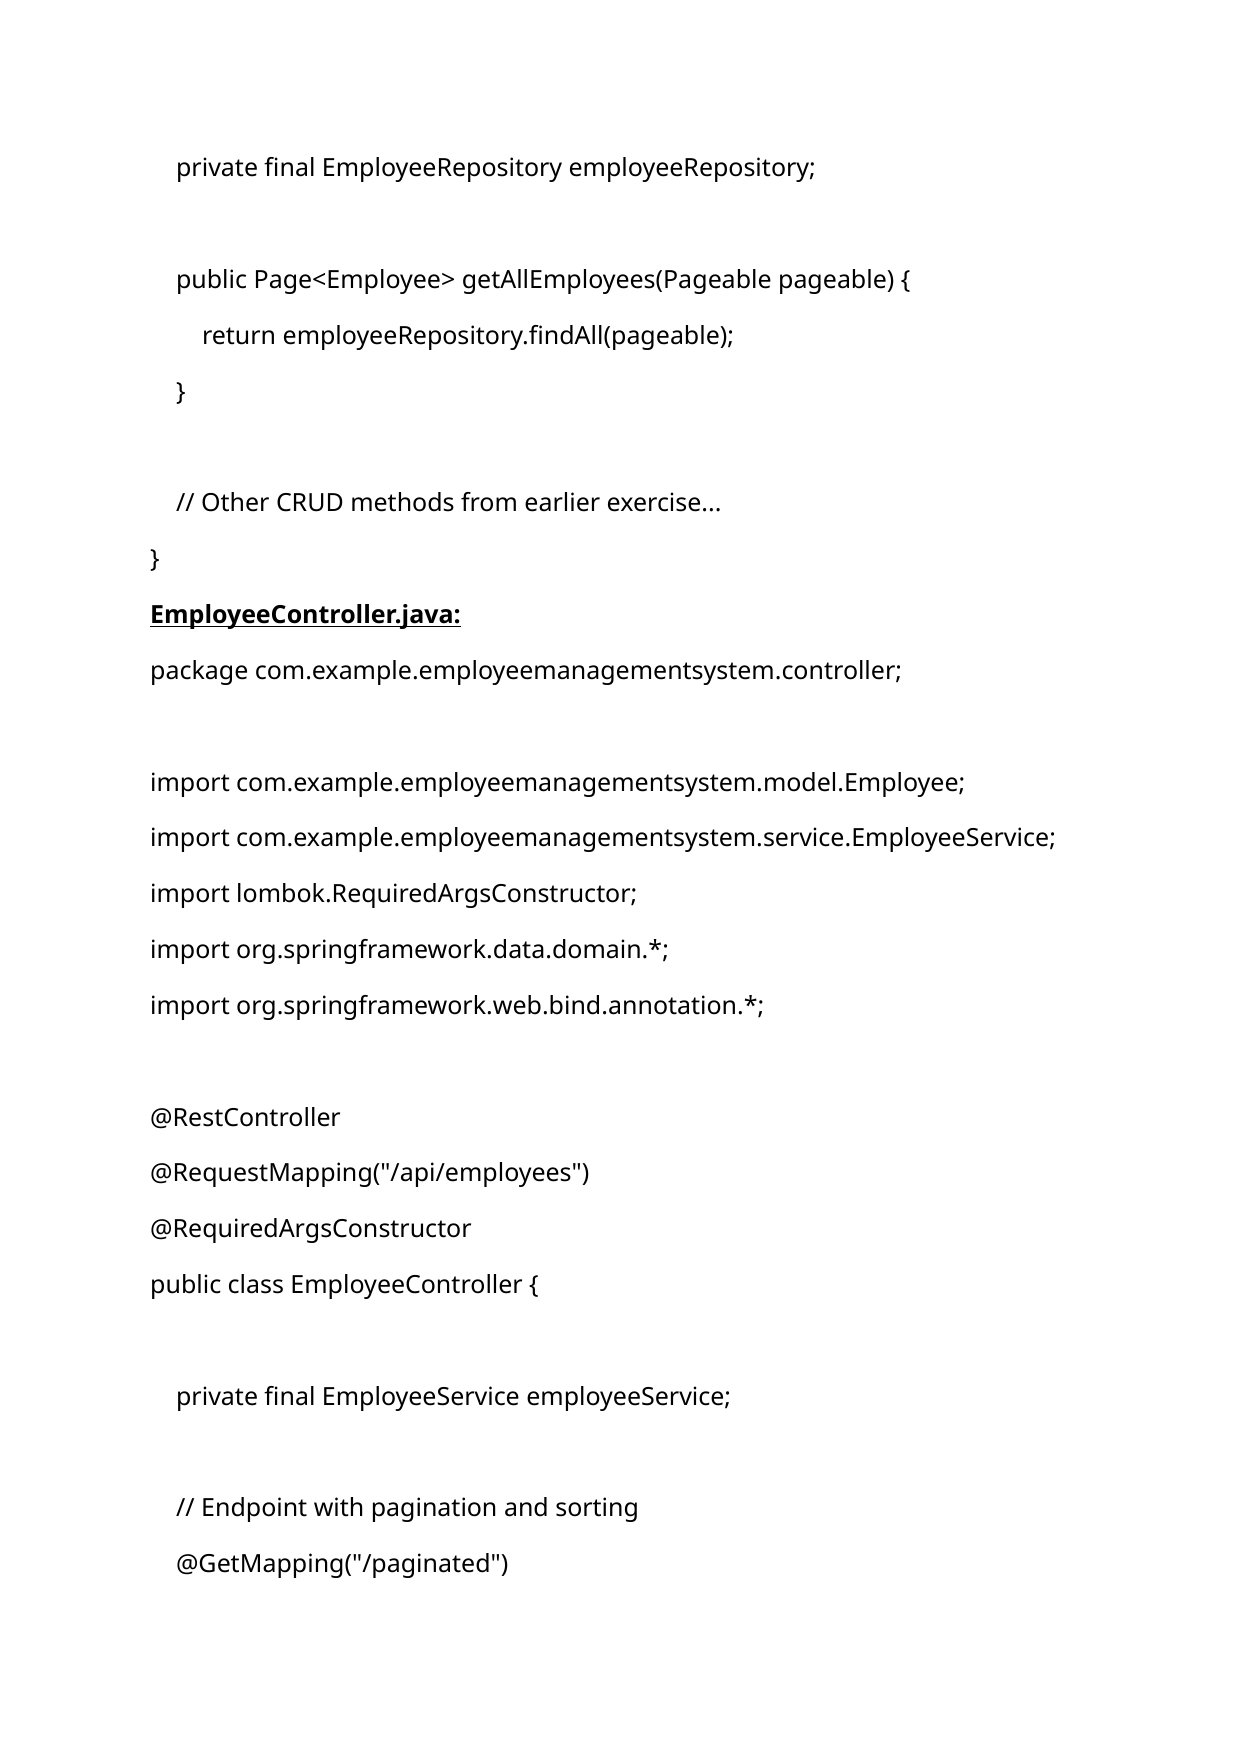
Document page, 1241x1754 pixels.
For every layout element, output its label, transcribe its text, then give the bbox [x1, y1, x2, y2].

text public class EmployeeController { [150, 1267, 1090, 1301]
text private final EmployeeRepository employeeRepository; [150, 150, 1090, 184]
text import com.example.employeemanagementsystem.model.Employee; [150, 764, 1090, 798]
text EmployeeController.java: [150, 597, 1090, 631]
text public Page<Employee> getAllEmployees(Pageable pageable) { [150, 262, 1090, 296]
text import com.example.employeemanagementsystem.service.EmployeeService; [150, 820, 1090, 854]
text // Endpoint with pagination and sorting [150, 1490, 1090, 1524]
text } [150, 541, 1090, 575]
text @RestController [150, 1099, 1090, 1133]
text import org.springframework.web.bind.annotation.*; [150, 987, 1090, 1022]
text @GetMapping("/paginated") [150, 1546, 1090, 1580]
text return employeeRepository.findAll(pageable); [150, 317, 1090, 352]
text package com.example.employeemanagementsystem.controller; [150, 652, 1090, 687]
text // Other CRUD methods from earlier exercise... [150, 485, 1090, 519]
text import org.springframework.data.domain.*; [150, 932, 1090, 966]
text } [150, 373, 1090, 407]
text @RequiredArgsConstructor [150, 1211, 1090, 1245]
text private final EmployeeService employeeService; [150, 1378, 1090, 1412]
text import lombok.RequiredArgsConstructor; [150, 876, 1090, 910]
text @RequestMapping("/api/employees") [150, 1155, 1090, 1189]
